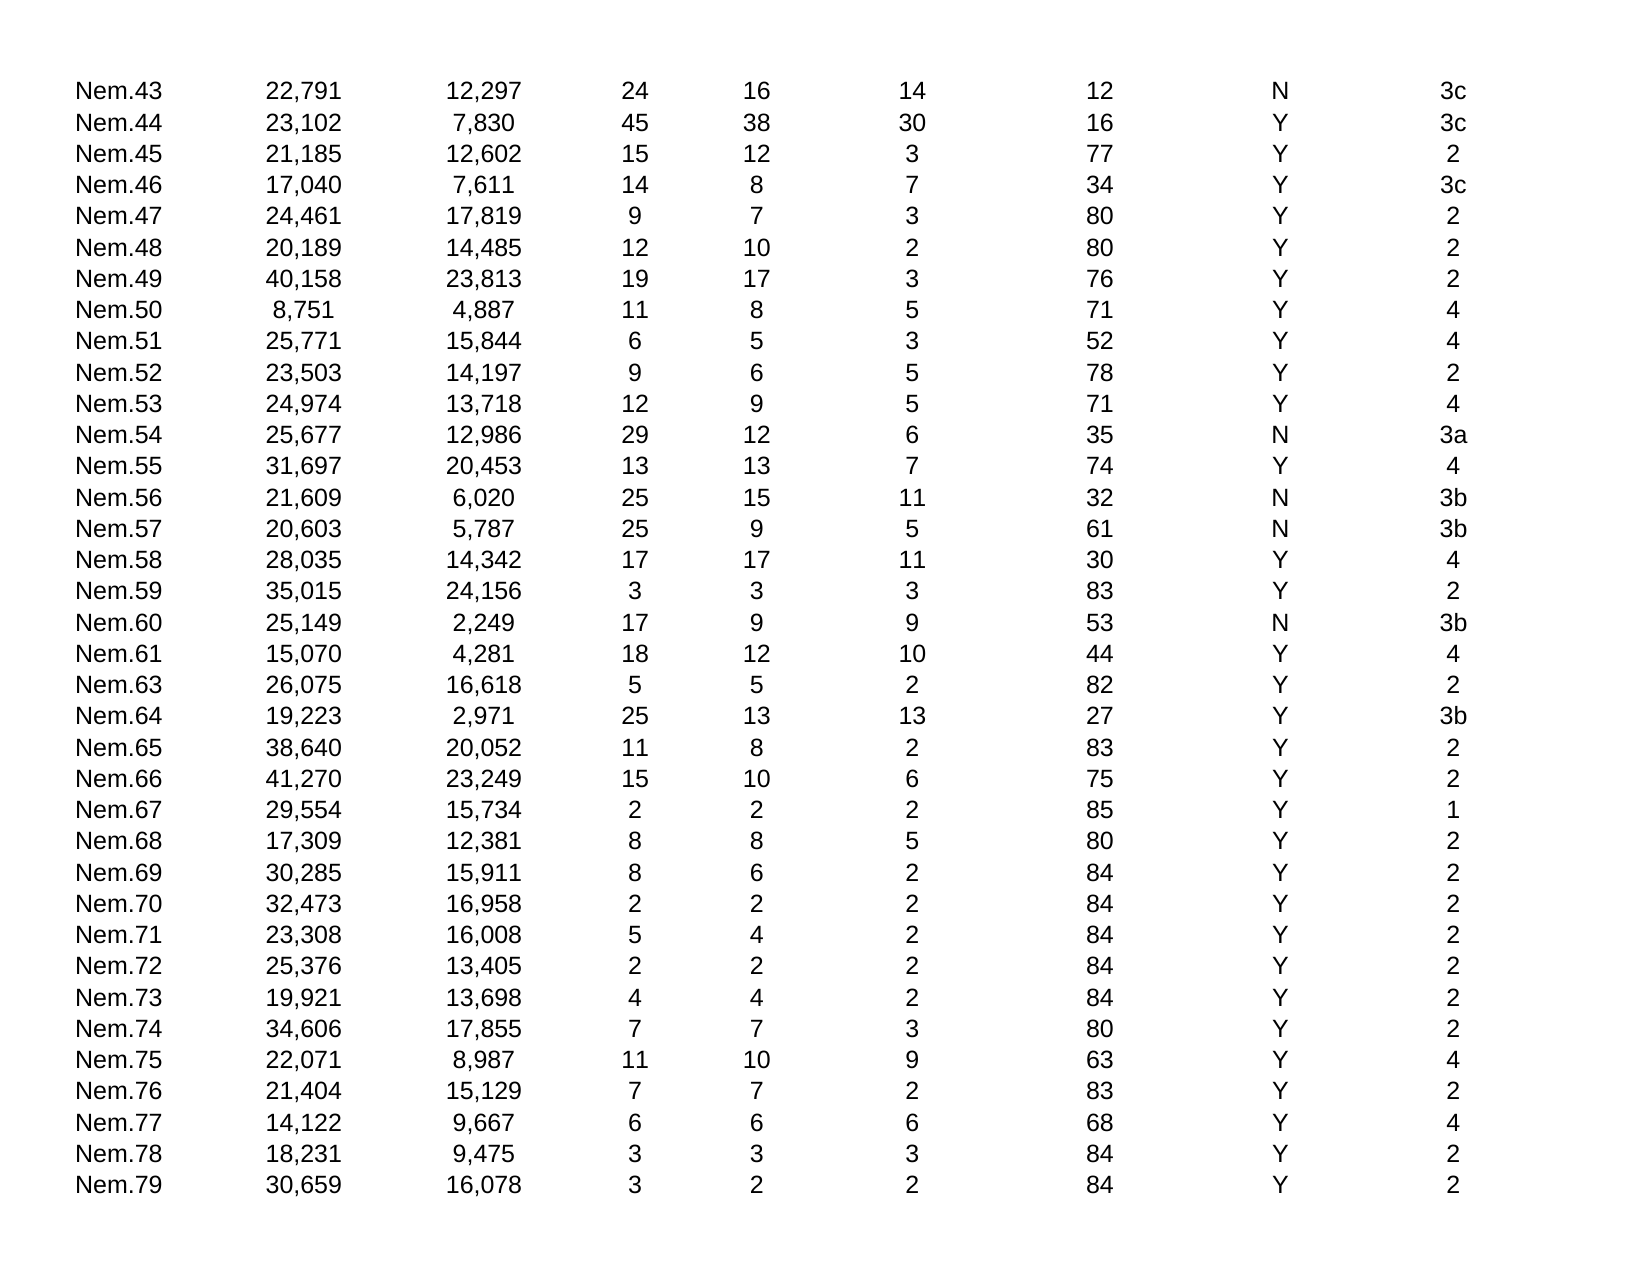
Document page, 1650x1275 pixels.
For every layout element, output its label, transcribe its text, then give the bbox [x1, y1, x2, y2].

table_cell Nem.52 [69, 356, 213, 387]
table_cell 5 [818, 513, 1007, 544]
table_cell 2 [818, 731, 1007, 762]
table_cell 11 [574, 731, 696, 762]
table_cell 10 [696, 763, 817, 794]
table_cell 16 [696, 75, 817, 106]
table_cell Y [1193, 763, 1367, 794]
table_cell 2 [1368, 262, 1539, 294]
table_cell 3c [1368, 106, 1539, 137]
table_cell 2 [818, 1169, 1007, 1200]
table_cell 76 [1007, 262, 1193, 294]
table_cell 83 [1007, 575, 1193, 606]
table_cell 20,189 [214, 231, 394, 262]
table_cell 2 [818, 888, 1007, 919]
table_cell 5 [696, 669, 817, 700]
table_cell 85 [1007, 794, 1193, 825]
table_cell 80 [1007, 825, 1193, 856]
table_cell 2 [1368, 1169, 1539, 1200]
table_cell 9 [574, 356, 696, 387]
table_cell Nem.45 [69, 138, 213, 169]
table_cell Y [1193, 200, 1367, 231]
table_cell 19,921 [214, 981, 394, 1012]
table_cell 3 [696, 575, 817, 606]
table_cell Nem.76 [69, 1075, 213, 1106]
table_cell 25 [574, 481, 696, 512]
table_cell 3 [818, 1138, 1007, 1169]
table_cell 12 [696, 138, 817, 169]
table_cell 3b [1368, 481, 1539, 512]
table_cell 4 [1368, 638, 1539, 669]
table_cell 3 [818, 138, 1007, 169]
table_cell 3a [1368, 419, 1539, 450]
table_cell 30,285 [214, 856, 394, 887]
table_cell 16,008 [394, 919, 574, 950]
table_cell 15,129 [394, 1075, 574, 1106]
table_cell 19 [574, 262, 696, 294]
table_cell 14,485 [394, 231, 574, 262]
table_cell 14,342 [394, 544, 574, 575]
table_cell 13 [696, 450, 817, 481]
table_cell 34 [1007, 169, 1193, 200]
table_cell Nem.66 [69, 763, 213, 794]
table_cell 12 [696, 638, 817, 669]
table_cell Nem.67 [69, 794, 213, 825]
table_cell 20,052 [394, 731, 574, 762]
table_cell 5 [574, 919, 696, 950]
table_cell 3 [818, 262, 1007, 294]
table_cell 14,122 [214, 1106, 394, 1137]
table_cell 3c [1368, 75, 1539, 106]
table_cell 16 [1007, 106, 1193, 137]
table_cell 3 [818, 1013, 1007, 1044]
table_cell 3c [1368, 169, 1539, 200]
table_cell 2 [818, 669, 1007, 700]
table_cell 3 [574, 1169, 696, 1200]
table_cell Nem.51 [69, 325, 213, 356]
table_cell 2,249 [394, 606, 574, 637]
table_cell 7 [696, 1013, 817, 1044]
table_cell Nem.46 [69, 169, 213, 200]
table_cell Y [1193, 544, 1367, 575]
table_cell 15,734 [394, 794, 574, 825]
table_cell 15,911 [394, 856, 574, 887]
table_cell 53 [1007, 606, 1193, 637]
table_cell 11 [818, 544, 1007, 575]
table_cell 4 [696, 919, 817, 950]
table_cell Nem.43 [69, 75, 213, 106]
table_cell 9 [818, 1044, 1007, 1075]
table_cell 2 [1368, 888, 1539, 919]
table_cell 75 [1007, 763, 1193, 794]
table_cell 24,461 [214, 200, 394, 231]
table_cell N [1193, 606, 1367, 637]
table_cell 4 [1368, 294, 1539, 325]
table_cell 5,787 [394, 513, 574, 544]
table_cell 25 [574, 700, 696, 731]
table_cell 22,791 [214, 75, 394, 106]
table_cell 2 [1368, 1138, 1539, 1169]
table_cell Nem.65 [69, 731, 213, 762]
table_cell 7 [818, 450, 1007, 481]
table_cell 6 [696, 356, 817, 387]
table_cell 21,185 [214, 138, 394, 169]
table_cell Nem.54 [69, 419, 213, 450]
table_cell 8 [696, 294, 817, 325]
table_cell 12 [696, 419, 817, 450]
table_cell 10 [696, 231, 817, 262]
table_cell 10 [818, 638, 1007, 669]
table_cell Nem.77 [69, 1106, 213, 1137]
table_cell 23,102 [214, 106, 394, 137]
table_cell Nem.75 [69, 1044, 213, 1075]
table_cell 35,015 [214, 575, 394, 606]
table_cell 2 [818, 1075, 1007, 1106]
table_cell 17,040 [214, 169, 394, 200]
table_cell Y [1193, 169, 1367, 200]
table_cell Y [1193, 1138, 1367, 1169]
table_cell Nem.79 [69, 1169, 213, 1200]
table_cell 84 [1007, 888, 1193, 919]
table_cell 22,071 [214, 1044, 394, 1075]
table_cell 2 [818, 231, 1007, 262]
table_cell Y [1193, 106, 1367, 137]
table_cell 24,156 [394, 575, 574, 606]
table_cell Nem.53 [69, 387, 213, 419]
table_cell 2 [1368, 856, 1539, 887]
table_cell 25,376 [214, 950, 394, 981]
table_cell 4 [696, 981, 817, 1012]
table_cell 13 [574, 450, 696, 481]
table_cell Y [1193, 731, 1367, 762]
table_cell 2 [696, 950, 817, 981]
table_cell 5 [696, 325, 817, 356]
table_cell 13,718 [394, 387, 574, 419]
table_cell Y [1193, 294, 1367, 325]
table_cell 3b [1368, 513, 1539, 544]
table_cell 17 [696, 262, 817, 294]
table_cell 13,405 [394, 950, 574, 981]
table_cell 84 [1007, 950, 1193, 981]
table_cell Nem.68 [69, 825, 213, 856]
table_cell Nem.74 [69, 1013, 213, 1044]
table_cell 29 [574, 419, 696, 450]
table_cell 2 [1368, 731, 1539, 762]
table_cell 32,473 [214, 888, 394, 919]
table_cell 17,855 [394, 1013, 574, 1044]
table_cell Y [1193, 950, 1367, 981]
table_cell 14 [818, 75, 1007, 106]
table_cell Nem.47 [69, 200, 213, 231]
table_cell 6,020 [394, 481, 574, 512]
table_cell 6 [696, 856, 817, 887]
table_cell 25 [574, 513, 696, 544]
table_cell 11 [574, 294, 696, 325]
table_cell 8 [574, 856, 696, 887]
table_cell Y [1193, 138, 1367, 169]
table_cell Nem.50 [69, 294, 213, 325]
table_cell Y [1193, 669, 1367, 700]
table_cell 3 [818, 325, 1007, 356]
table_cell Nem.60 [69, 606, 213, 637]
table_cell 27 [1007, 700, 1193, 731]
table_cell 12 [574, 387, 696, 419]
table_cell 17 [574, 606, 696, 637]
table_cell 84 [1007, 1138, 1193, 1169]
table_cell 41,270 [214, 763, 394, 794]
table_cell 20,453 [394, 450, 574, 481]
table_cell 14,197 [394, 356, 574, 387]
table_cell 35 [1007, 419, 1193, 450]
table_cell 2 [696, 1169, 817, 1200]
table_cell Y [1193, 1044, 1367, 1075]
table_cell 4 [1368, 387, 1539, 419]
table_cell 63 [1007, 1044, 1193, 1075]
table_cell 2 [1368, 231, 1539, 262]
table_cell 15 [696, 481, 817, 512]
table_cell 16,958 [394, 888, 574, 919]
table_cell Nem.78 [69, 1138, 213, 1169]
table_cell 2 [1368, 950, 1539, 981]
table_cell 2 [1368, 1013, 1539, 1044]
table_cell 11 [818, 481, 1007, 512]
table_cell 6 [818, 419, 1007, 450]
table_cell 2 [574, 794, 696, 825]
table_cell 24,974 [214, 387, 394, 419]
table_cell Y [1193, 1075, 1367, 1106]
table_cell 2 [1368, 575, 1539, 606]
table_cell Y [1193, 888, 1367, 919]
table_cell 2 [1368, 138, 1539, 169]
table_cell 38,640 [214, 731, 394, 762]
table_cell 1 [1368, 794, 1539, 825]
table_cell 32 [1007, 481, 1193, 512]
table_cell 9 [696, 513, 817, 544]
table_cell N [1193, 481, 1367, 512]
table_cell 44 [1007, 638, 1193, 669]
table_cell Y [1193, 450, 1367, 481]
table_cell 4,887 [394, 294, 574, 325]
table_cell 71 [1007, 294, 1193, 325]
table_cell Y [1193, 1013, 1367, 1044]
table_cell 23,249 [394, 763, 574, 794]
table_cell 12 [1007, 75, 1193, 106]
table_cell 2 [574, 950, 696, 981]
table_cell 83 [1007, 731, 1193, 762]
table_cell Y [1193, 981, 1367, 1012]
table_cell 80 [1007, 200, 1193, 231]
table_cell 28,035 [214, 544, 394, 575]
table_cell 9 [696, 606, 817, 637]
table_cell 20,603 [214, 513, 394, 544]
table_cell 2 [1368, 763, 1539, 794]
table_cell 29,554 [214, 794, 394, 825]
table_cell 5 [574, 669, 696, 700]
table_cell Nem.57 [69, 513, 213, 544]
table_cell Y [1193, 638, 1367, 669]
table_cell Nem.49 [69, 262, 213, 294]
table_cell 30 [1007, 544, 1193, 575]
table_cell 2 [1368, 1075, 1539, 1106]
table_cell N [1193, 513, 1367, 544]
table_cell 5 [818, 294, 1007, 325]
table_cell Y [1193, 700, 1367, 731]
table_cell 8,751 [214, 294, 394, 325]
table_cell 83 [1007, 1075, 1193, 1106]
table_cell Y [1193, 794, 1367, 825]
table_cell 5 [818, 825, 1007, 856]
table_cell 82 [1007, 669, 1193, 700]
table_cell Y [1193, 856, 1367, 887]
table_cell 9 [574, 200, 696, 231]
table_cell 2 [574, 888, 696, 919]
table_cell 6 [574, 1106, 696, 1137]
table_cell Y [1193, 262, 1367, 294]
table_cell 9 [818, 606, 1007, 637]
table_cell 2 [696, 888, 817, 919]
table_cell 12,381 [394, 825, 574, 856]
table_cell 78 [1007, 356, 1193, 387]
table_cell 12,602 [394, 138, 574, 169]
table_cell Y [1193, 325, 1367, 356]
table_cell 3 [818, 200, 1007, 231]
table_cell 8 [574, 825, 696, 856]
table_cell 8 [696, 169, 817, 200]
table_cell 7 [574, 1013, 696, 1044]
table_cell Nem.63 [69, 669, 213, 700]
table_cell 2 [818, 856, 1007, 887]
table_cell 23,503 [214, 356, 394, 387]
table_cell 3 [574, 575, 696, 606]
table_cell 4 [574, 981, 696, 1012]
table_cell Nem.59 [69, 575, 213, 606]
table_cell 80 [1007, 231, 1193, 262]
table_cell Nem.64 [69, 700, 213, 731]
table_cell 2 [1368, 356, 1539, 387]
table_cell Nem.58 [69, 544, 213, 575]
table_cell 7 [818, 169, 1007, 200]
table_cell 8 [696, 825, 817, 856]
table_cell 3 [818, 575, 1007, 606]
table_cell Nem.72 [69, 950, 213, 981]
table_cell 3 [696, 1138, 817, 1169]
table_cell 74 [1007, 450, 1193, 481]
table_cell 7,830 [394, 106, 574, 137]
table_cell 31,697 [214, 450, 394, 481]
table_cell 26,075 [214, 669, 394, 700]
table_cell 71 [1007, 387, 1193, 419]
table_cell 23,308 [214, 919, 394, 950]
table_cell 80 [1007, 1013, 1193, 1044]
table_cell 84 [1007, 981, 1193, 1012]
table_cell 15 [574, 138, 696, 169]
table_cell Nem.44 [69, 106, 213, 137]
table_cell Nem.61 [69, 638, 213, 669]
table_cell 16,078 [394, 1169, 574, 1200]
table_cell 9,667 [394, 1106, 574, 1137]
table_cell 2 [1368, 919, 1539, 950]
table_cell 7 [696, 200, 817, 231]
table_cell 4 [1368, 325, 1539, 356]
table_cell 2 [1368, 669, 1539, 700]
table_cell Nem.48 [69, 231, 213, 262]
table_cell N [1193, 419, 1367, 450]
table_cell 13 [696, 700, 817, 731]
table_cell 34,606 [214, 1013, 394, 1044]
table_cell 13 [818, 700, 1007, 731]
table_cell 11 [574, 1044, 696, 1075]
table_cell 15 [574, 763, 696, 794]
table_cell 17 [574, 544, 696, 575]
table_cell Y [1193, 356, 1367, 387]
table_cell 5 [818, 356, 1007, 387]
table_cell 4,281 [394, 638, 574, 669]
table_cell 23,813 [394, 262, 574, 294]
table_cell 6 [696, 1106, 817, 1137]
table_cell 25,149 [214, 606, 394, 637]
table_cell 3 [574, 1138, 696, 1169]
table_cell 7,611 [394, 169, 574, 200]
table_cell 17,819 [394, 200, 574, 231]
table_cell N [1193, 75, 1367, 106]
table_cell 2 [1368, 200, 1539, 231]
table_cell 21,609 [214, 481, 394, 512]
table_cell 17,309 [214, 825, 394, 856]
table_cell 7 [574, 1075, 696, 1106]
table_cell 25,677 [214, 419, 394, 450]
table_cell 2,971 [394, 700, 574, 731]
table_cell 4 [1368, 544, 1539, 575]
table_cell 3b [1368, 700, 1539, 731]
table_cell 12,297 [394, 75, 574, 106]
table_cell 19,223 [214, 700, 394, 731]
table_cell 12 [574, 231, 696, 262]
table_cell 4 [1368, 1106, 1539, 1137]
table_cell 6 [574, 325, 696, 356]
table_cell 2 [818, 981, 1007, 1012]
table_cell 40,158 [214, 262, 394, 294]
table_cell 13,698 [394, 981, 574, 1012]
table_cell 2 [818, 950, 1007, 981]
table_cell 15,070 [214, 638, 394, 669]
table_cell 16,618 [394, 669, 574, 700]
table_cell 14 [574, 169, 696, 200]
table_cell Nem.71 [69, 919, 213, 950]
table_cell 10 [696, 1044, 817, 1075]
table_cell 84 [1007, 1169, 1193, 1200]
table_cell 12,986 [394, 419, 574, 450]
table_cell 68 [1007, 1106, 1193, 1137]
table_cell 2 [696, 794, 817, 825]
table_cell Nem.55 [69, 450, 213, 481]
table_cell 45 [574, 106, 696, 137]
table_cell Y [1193, 825, 1367, 856]
table_cell Nem.70 [69, 888, 213, 919]
table_cell 6 [818, 763, 1007, 794]
table_cell 30 [818, 106, 1007, 137]
table_cell Nem.69 [69, 856, 213, 887]
table_cell 8,987 [394, 1044, 574, 1075]
table_cell 6 [818, 1106, 1007, 1137]
table_cell 17 [696, 544, 817, 575]
table_cell 21,404 [214, 1075, 394, 1106]
table_cell 2 [818, 919, 1007, 950]
table_cell 18,231 [214, 1138, 394, 1169]
table_cell 30,659 [214, 1169, 394, 1200]
table_cell 7 [696, 1075, 817, 1106]
table_cell 2 [818, 794, 1007, 825]
table_cell 2 [1368, 981, 1539, 1012]
table_cell 25,771 [214, 325, 394, 356]
table_cell Y [1193, 919, 1367, 950]
table_cell 5 [818, 387, 1007, 419]
table_cell 15,844 [394, 325, 574, 356]
table_cell 84 [1007, 856, 1193, 887]
table_cell 4 [1368, 1044, 1539, 1075]
table_cell 2 [1368, 825, 1539, 856]
table_cell 84 [1007, 919, 1193, 950]
table_cell Nem.73 [69, 981, 213, 1012]
table_cell Nem.56 [69, 481, 213, 512]
table_cell 3b [1368, 606, 1539, 637]
table_cell 61 [1007, 513, 1193, 544]
table_cell 77 [1007, 138, 1193, 169]
table_cell Y [1193, 1106, 1367, 1137]
table_cell Y [1193, 575, 1367, 606]
table_cell 24 [574, 75, 696, 106]
table_cell 9 [696, 387, 817, 419]
table_cell 4 [1368, 450, 1539, 481]
table_cell 18 [574, 638, 696, 669]
table_cell 52 [1007, 325, 1193, 356]
table_cell Y [1193, 387, 1367, 419]
table_cell 9,475 [394, 1138, 574, 1169]
table_cell Y [1193, 1169, 1367, 1200]
table_cell 8 [696, 731, 817, 762]
table_cell 38 [696, 106, 817, 137]
table_cell Y [1193, 231, 1367, 262]
